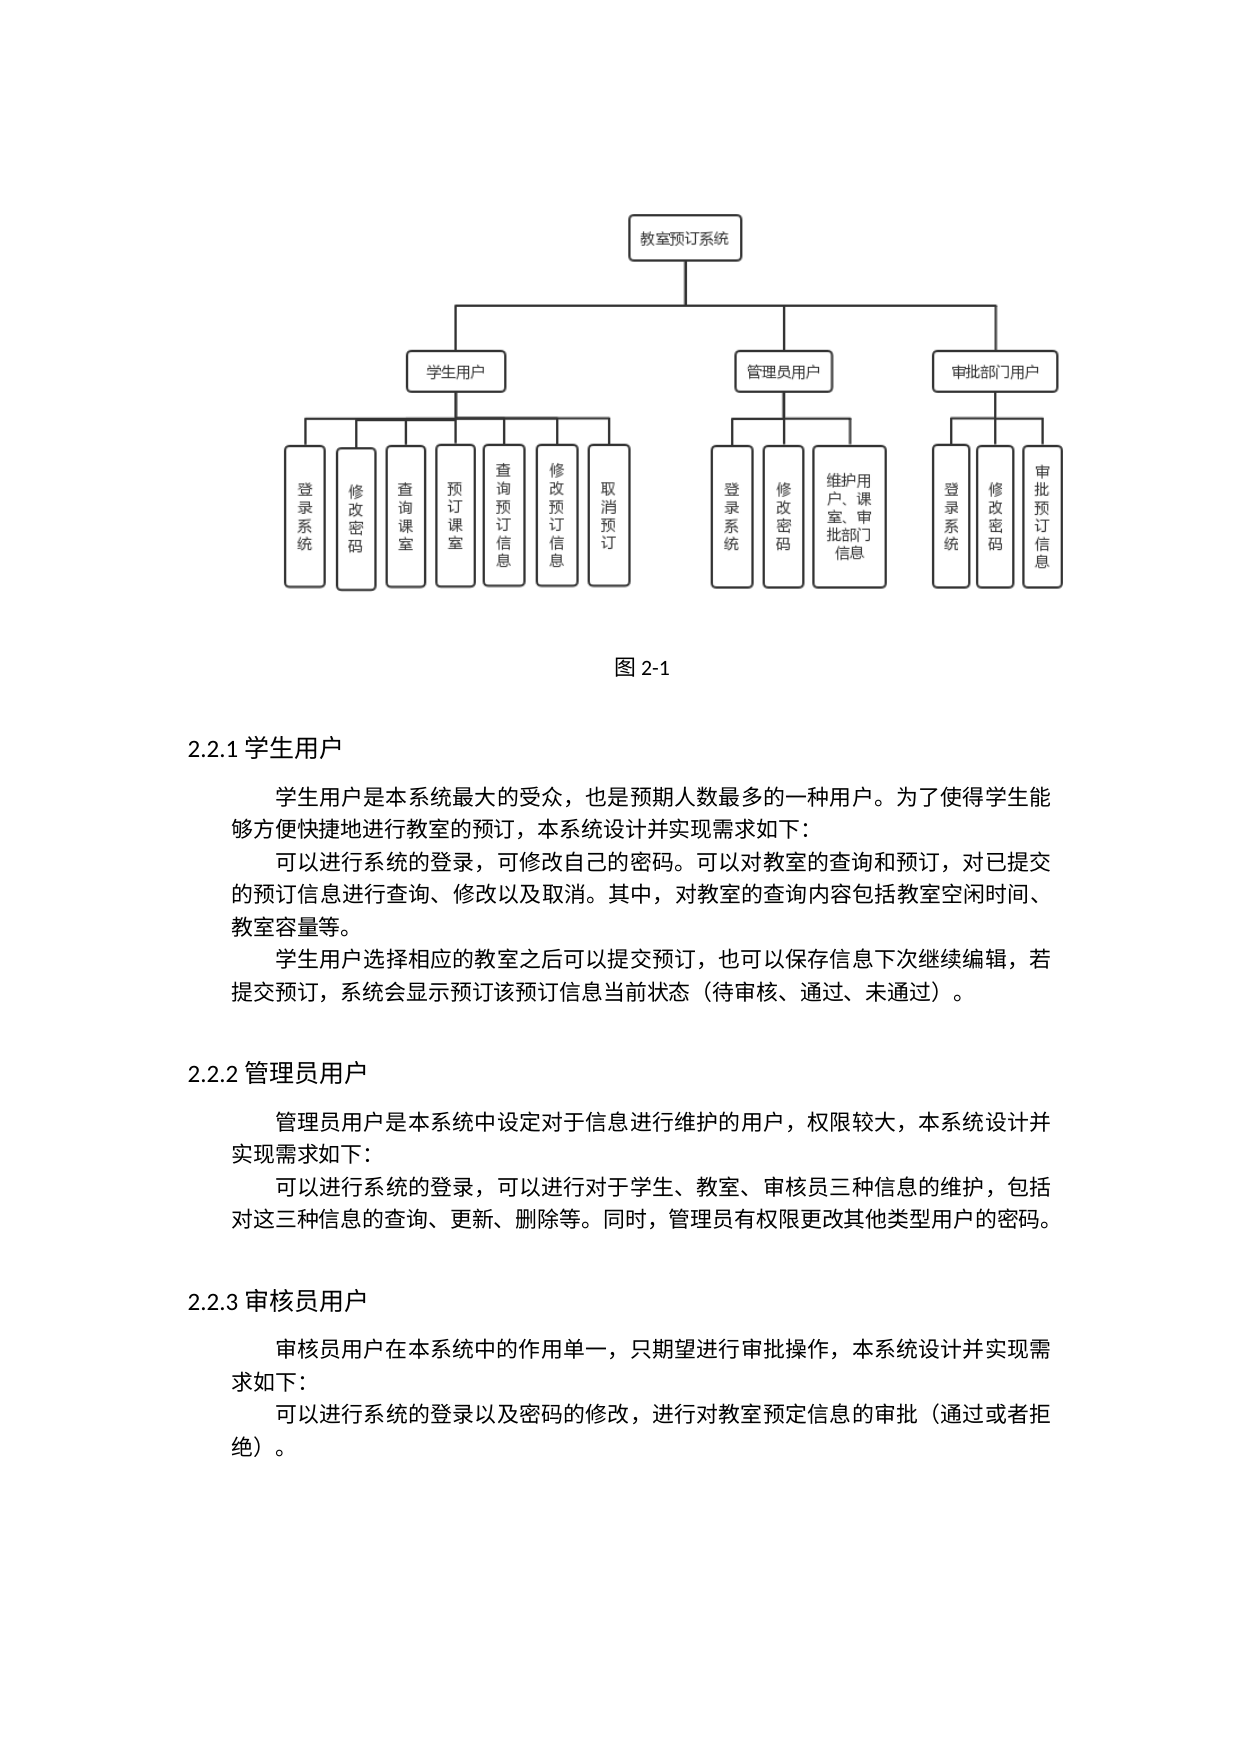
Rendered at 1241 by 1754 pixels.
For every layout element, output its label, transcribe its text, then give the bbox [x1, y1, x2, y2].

list 图2-1 [187, 649, 1053, 682]
list 可以进行系统的登录以及密码的修改，进行对教室预定信息的审批（通过或者拒绝）。 [231, 1397, 1053, 1462]
list 学生用户 [187, 714, 1053, 779]
list 管理员用户 [187, 1039, 1053, 1104]
picture [231, 162, 1098, 626]
list 学生用户是本系统最大的受众，也是预期人数最多的一种用户。为了使得学生能够方便快捷地进行教室的预订，本系统设计并实现需求如下： [231, 779, 1053, 844]
list 可以进行系统的登录，可修改自己的密码。可以对教室的查询和预订，对已提交的预订信息进行查询、修改以及取消。其中，对教室的查询内容包括教室空闲时间、教室容量等。 [231, 844, 1053, 942]
list 审核员用户在本系统中的作用单一，只期望进行审批操作，本系统设计并实现需求如下： [231, 1332, 1053, 1397]
list 审核员用户 [187, 1267, 1053, 1332]
list 学生用户选择相应的教室之后可以提交预订，也可以保存信息下次继续编辑，若提交预订，系统会显示预订该预订信息当前状态（待审核、通过、未通过）。 [231, 942, 1053, 1007]
list 管理员用户是本系统中设定对于信息进行维护的用户，权限较大，本系统设计并实现需求如下： [231, 1104, 1053, 1169]
list 可以进行系统的登录，可以进行对于学生、教室、审核员三种信息的维护，包括对这三种信息的查询、更新、删除等。同时，管理员有权限更改其他类型用户的密码。 [231, 1169, 1053, 1234]
